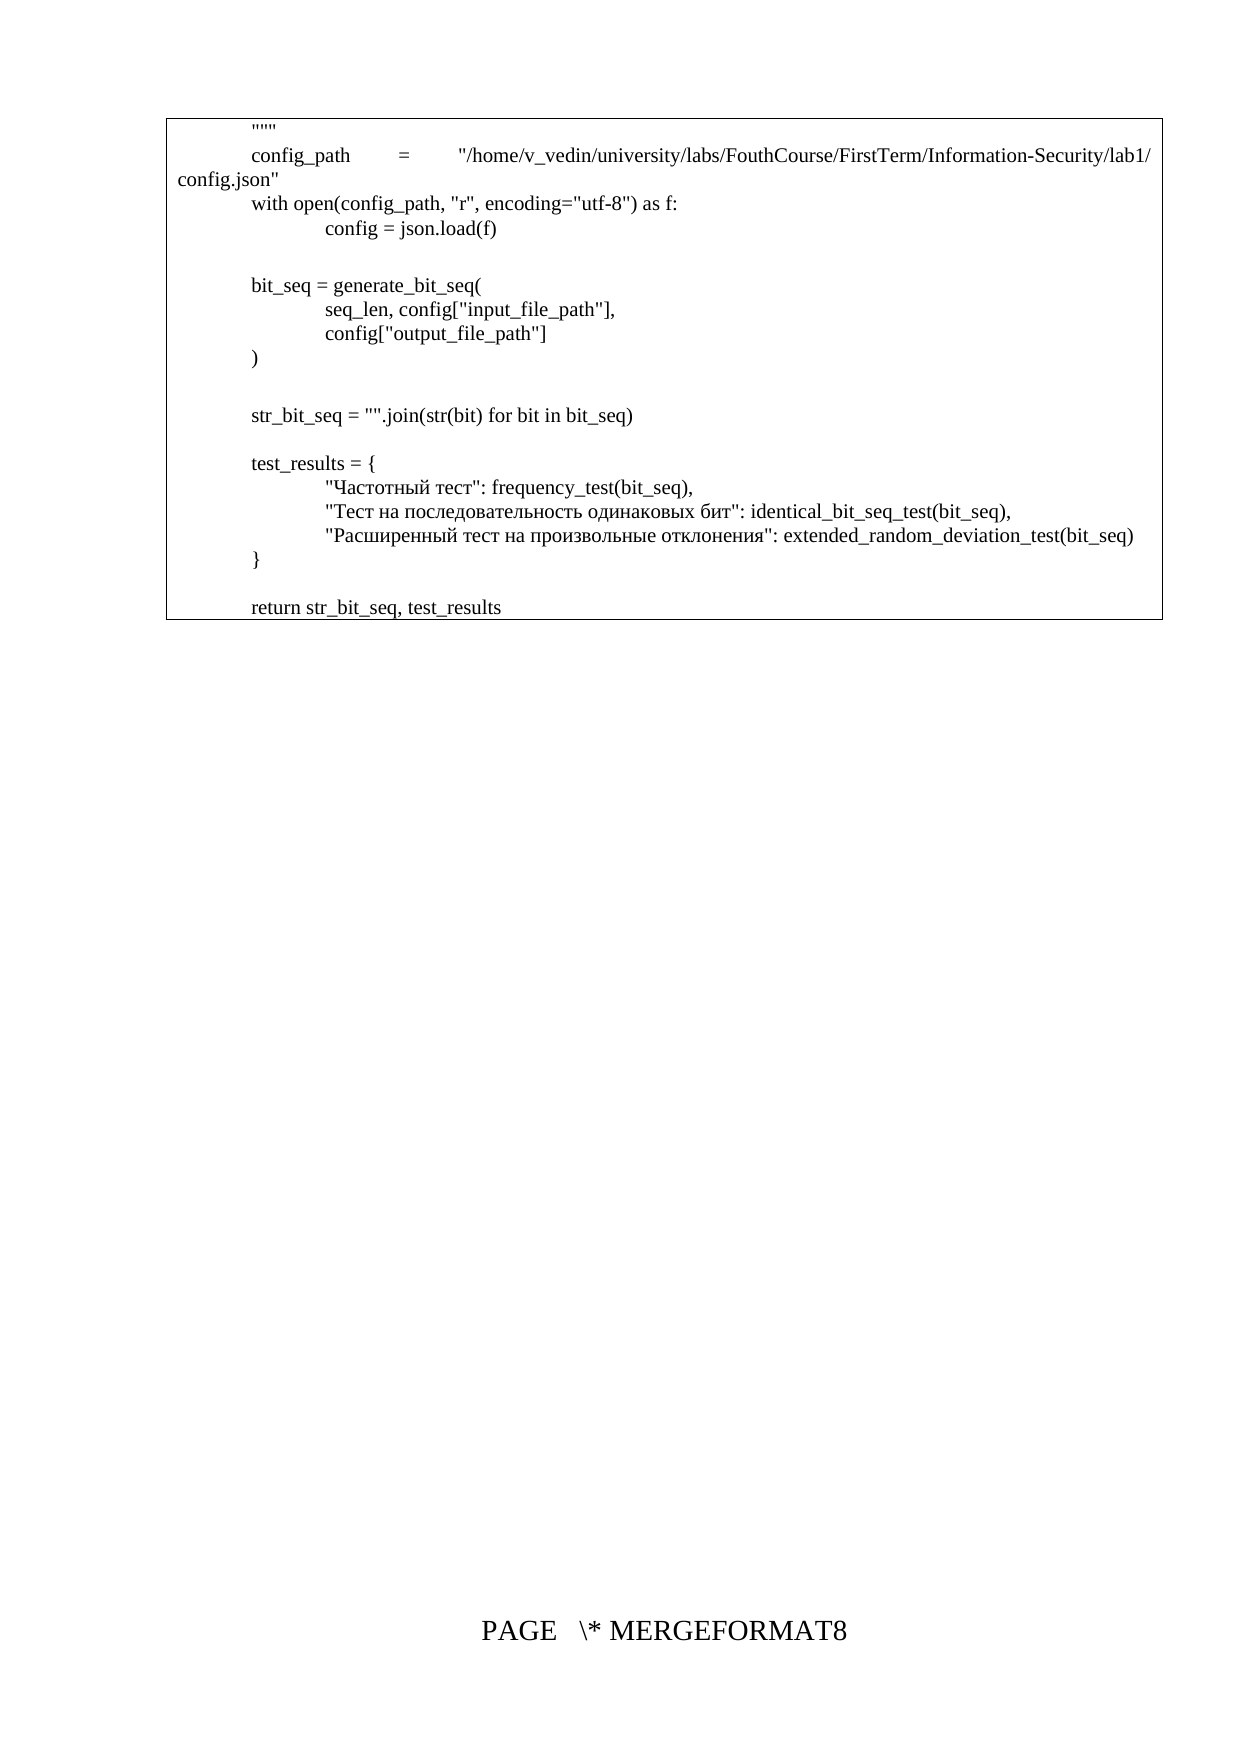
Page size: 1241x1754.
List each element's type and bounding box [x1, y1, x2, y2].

table_header [167, 119, 1162, 619]
